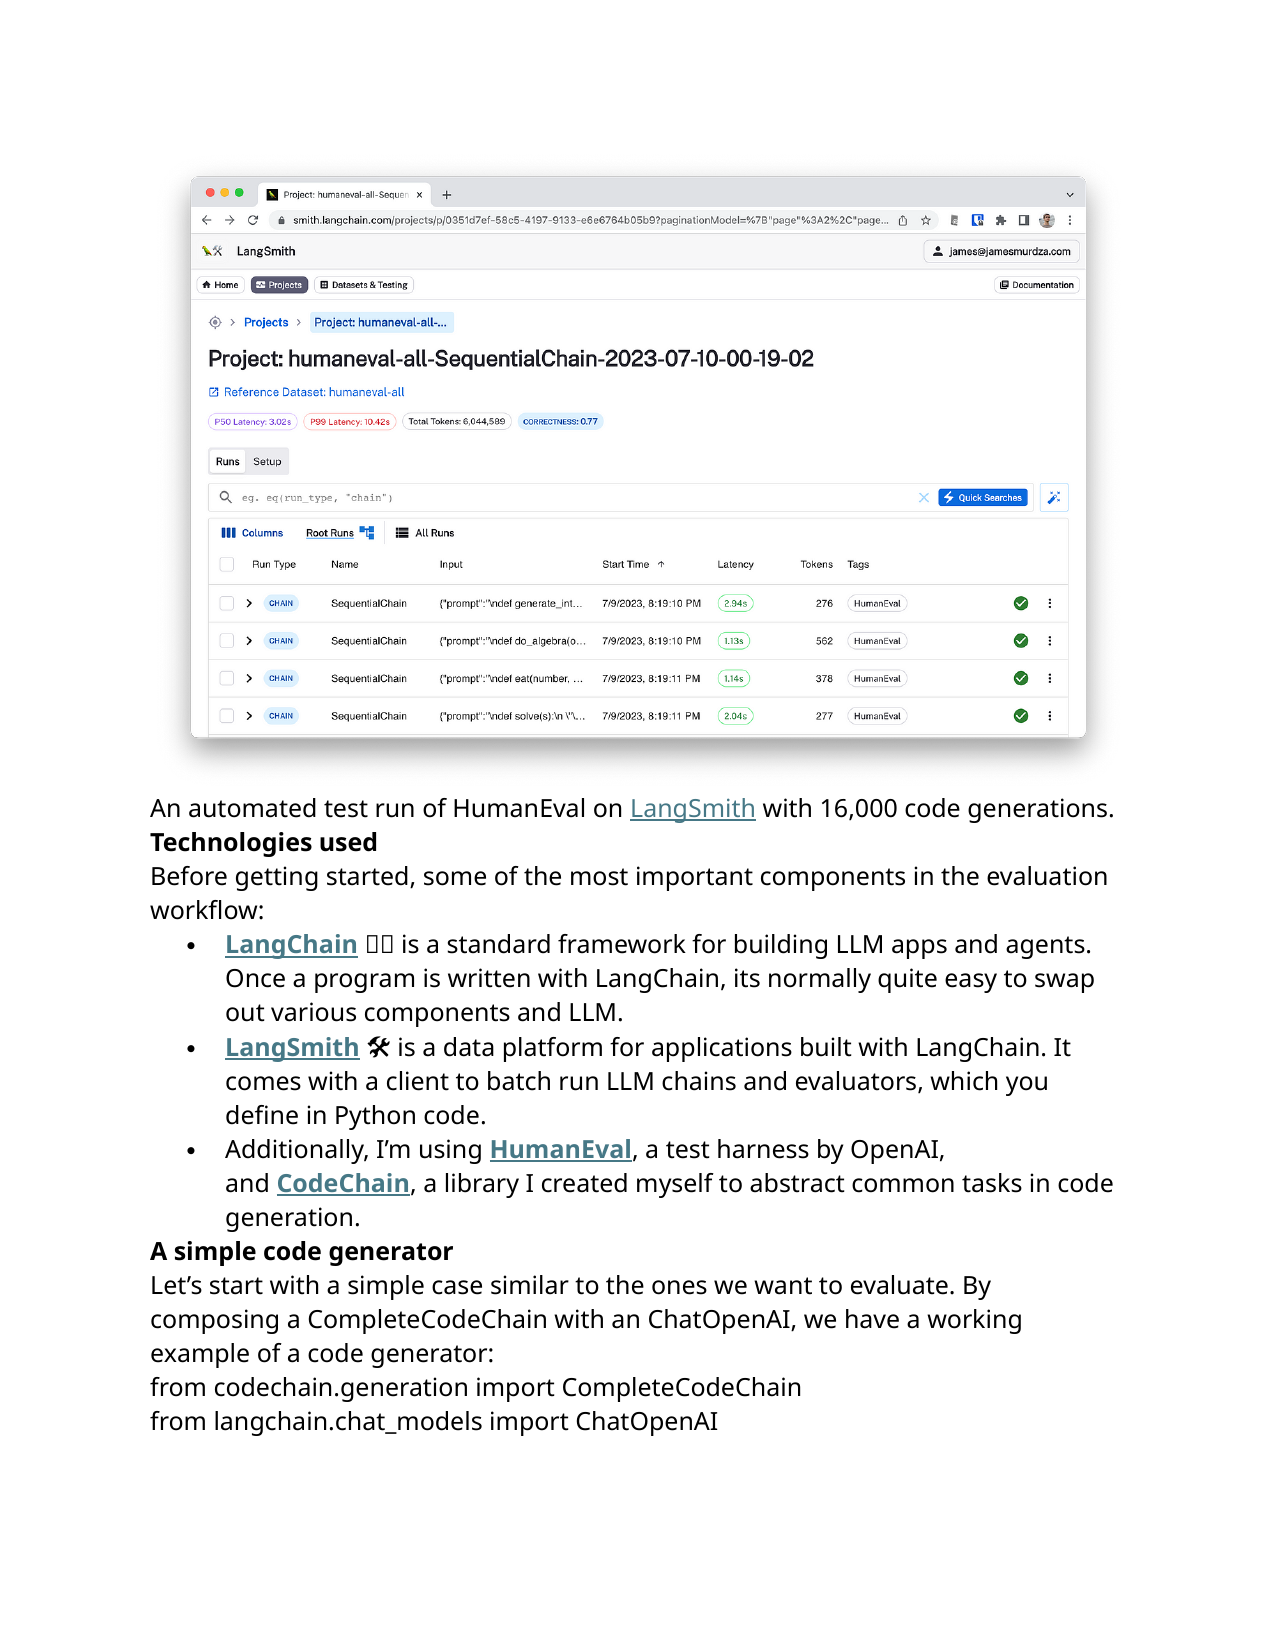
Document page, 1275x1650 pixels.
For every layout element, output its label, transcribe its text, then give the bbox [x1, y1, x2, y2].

text Technologies used [150, 825, 1125, 859]
text An automated test run of HumanEval on LangSmith with 16,000 code generations. [150, 791, 1125, 825]
list Additionally, I’m using HumanEval, a test harness by OpenAI, and CodeChain, a library I created myself to abstract common tasks in code generation. [187, 1131, 1125, 1233]
text Before getting started, some of the most important components in the evaluation workflow: [150, 859, 1125, 927]
list LangSmith 🦜🛠️ is a data platform for applications built with LangChain. It comes with a client to batch run LLM chains and evaluators, which you define in Python code. [187, 1029, 1125, 1131]
text A simple code generator [150, 1233, 1125, 1268]
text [150, 1370, 1125, 1472]
list LangChain 🦜🔗 is a standard framework for building LLM apps and agents. Once a program is written with LangChain, its normally quite easy to swap out various components and LLM. [187, 927, 1125, 1029]
text Let’s start with a simple case similar to the ones we want to evaluate. By composing a CompleteCodeChain with an ChatOpenAI, we have a working example of a code generator: [150, 1268, 1125, 1370]
picture [150, 150, 1125, 791]
